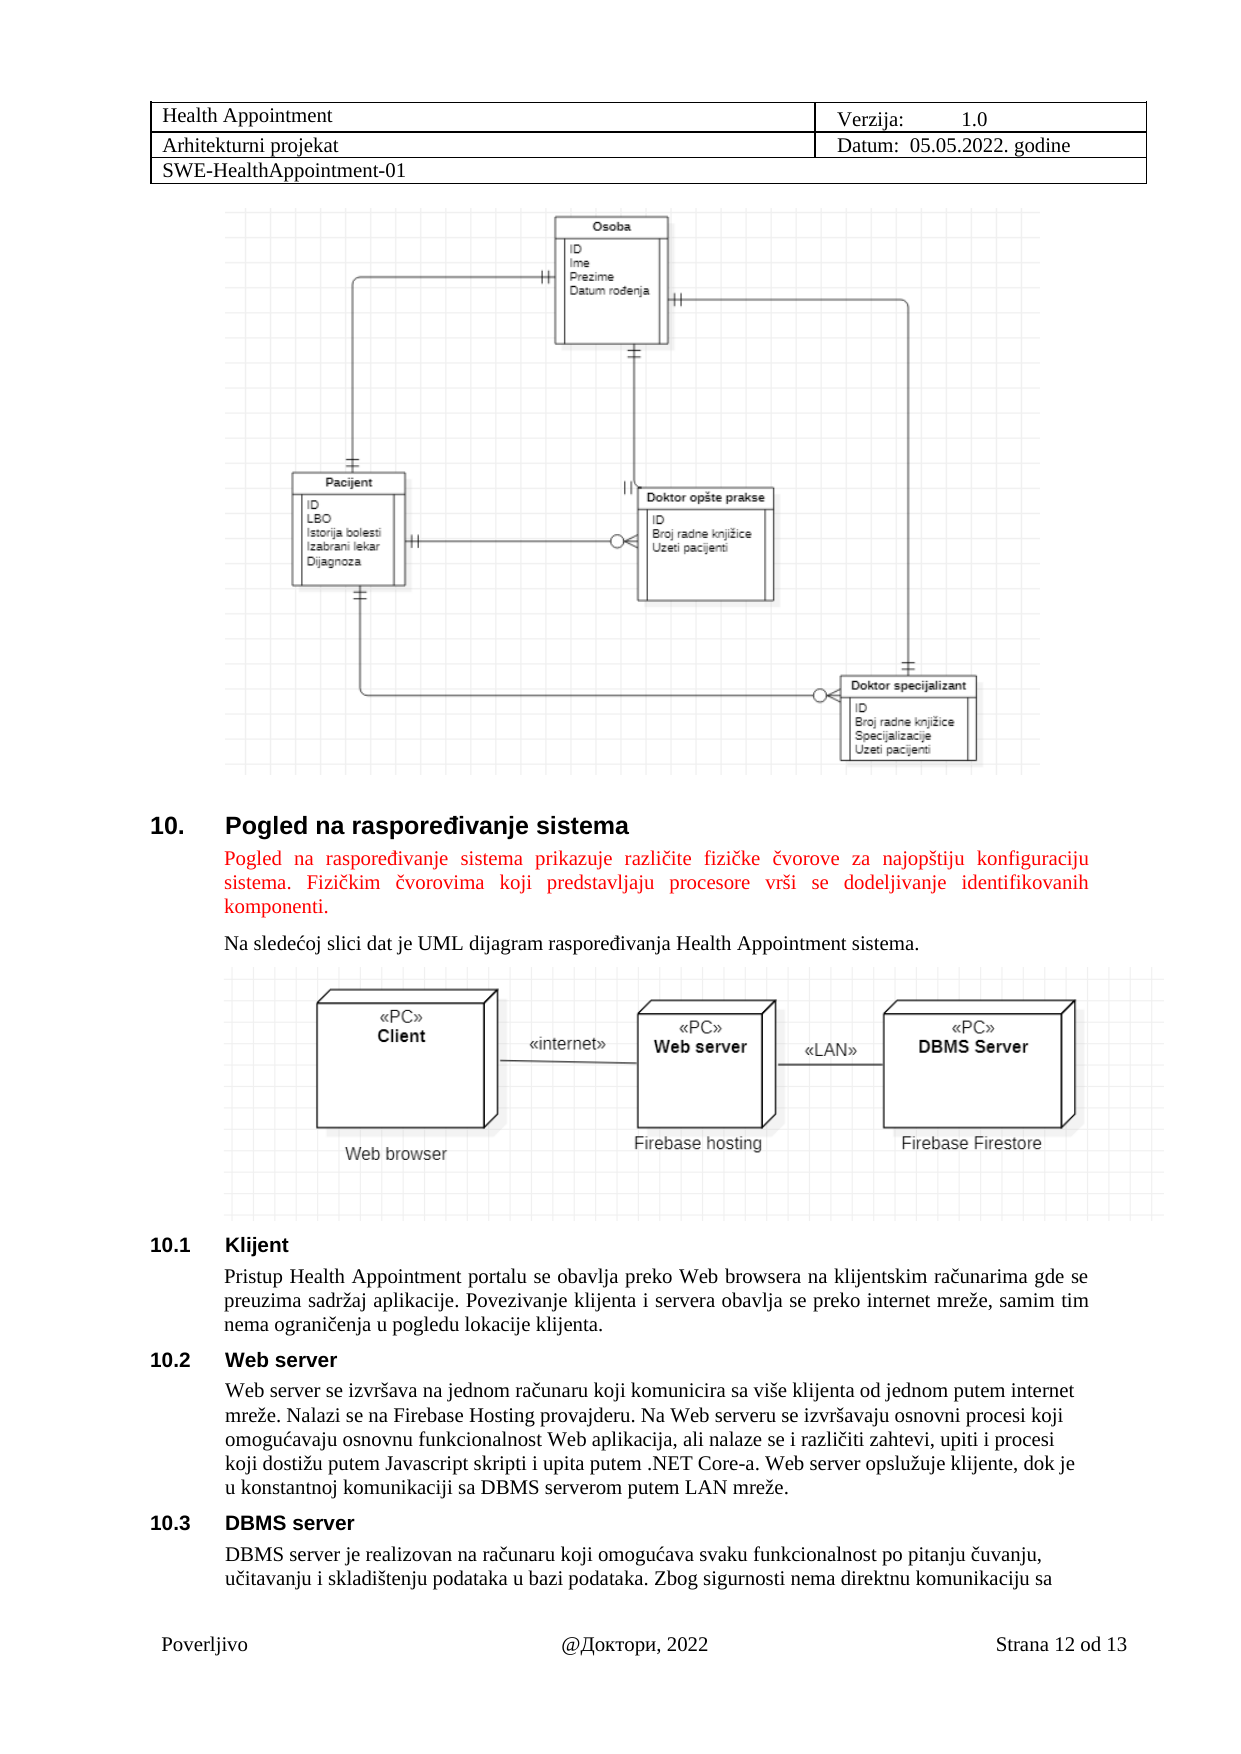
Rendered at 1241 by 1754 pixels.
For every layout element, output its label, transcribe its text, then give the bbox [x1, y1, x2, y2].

subtitle Pogled na raspoređivanje sistema [150, 811, 1090, 839]
text Na sledećoj slici dat je UML dijagram raspoređivanja Health Appointment sistema. [224, 931, 1090, 954]
text Pogled na raspoređivanje sistema prikazuje različite fizičke čvorove za najopštiju konfiguraciju sistema. Fizičkim čvorovima koji predstavljaju procesore vrši se dodeljivanje identifikovanih komponenti. [224, 846, 1090, 918]
text Pristup Health Appointment portalu se obavlja preko Web browsera na klijentskim računarima gde se preuzima sadržaj aplikacije. Povezivanje klijenta i servera obavlja se preko internet mreže, samim tim nema ograničenja u pogledu lokacije klijenta. [224, 1263, 1090, 1336]
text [225, 1541, 1090, 1589]
subtitle Web server [150, 1348, 1090, 1372]
picture [223, 967, 1164, 1221]
subtitle DBMS server [150, 1511, 1090, 1535]
text Web server se izvršava na jednom računaru koji komunicira sa više klijenta od jednom putem internet mreže. Nalazi se na Firebase Hosting provajderu. Na Web serveru se izvršavaju osnovni procesi koji omogućavaju osnovnu funkcionalnost Web aplikacija, ali nalaze se i različiti zahtevi, upiti i procesi koji dostižu putem Javascript skripti i upita putem .NET Core-a. Web server opslužuje klijente, dok je u konstantnoj komunikaciji sa DBMS serverom putem LAN mreže. [225, 1378, 1090, 1499]
subtitle Klijent [150, 1233, 1090, 1257]
picture [225, 208, 1040, 775]
